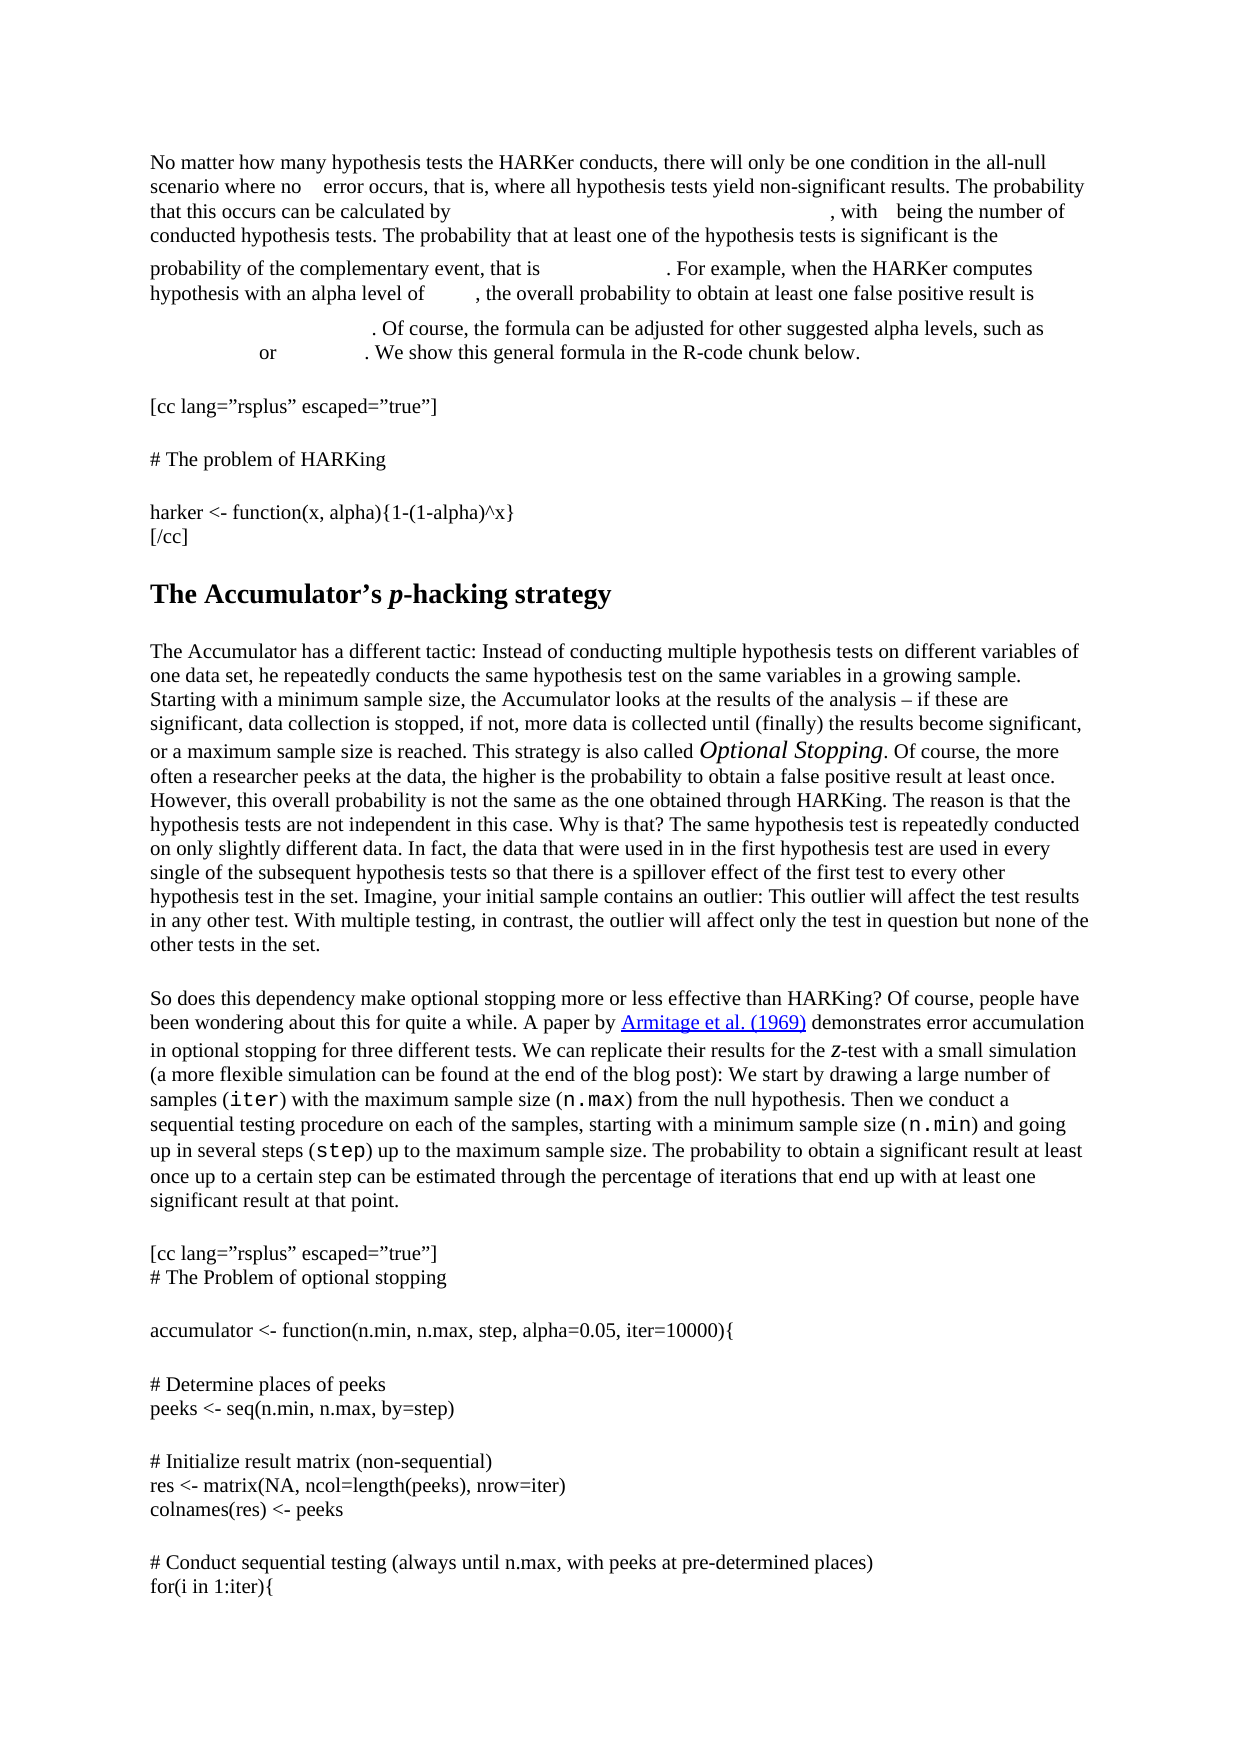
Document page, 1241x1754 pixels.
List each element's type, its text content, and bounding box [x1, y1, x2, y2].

text accumulator <- function(n.min, n.max, step, alpha=0.05, iter=10000){ [150, 1318, 1090, 1342]
text # Initialize result matrix (non-sequential) res <- matrix(NA, ncol=length(peeks), nrow=iter) colnames(res) <- peeks [150, 1449, 1090, 1521]
text So does this dependency make optional stopping more or less effective than HARKing? Of course, people have been wondering about this for quite a while. A paper by Armitage et al. (1969) demonstrates error accumulation in optional stopping for three different tests. We can replicate their results for the z-test with a small simulation (a more flexible simulation can be found at the end of the blog post): We start by drawing a large number of samples (iter) with the maximum sample size (n.max) from the null hypothesis. Then we conduct a sequential testing procedure on each of the samples, starting with a minimum sample size (n.min) and going up in several steps (step) up to the maximum sample size. The probability to obtain a significant result at least once up to a certain step can be estimated through the percentage of iterations that end up with at least one significant result at that point. [150, 986, 1090, 1212]
text # The problem of HARKing [150, 447, 1090, 471]
text harker <- function(x, alpha){1-(1-alpha)^x} [/cc] [150, 500, 1090, 548]
text [cc lang=”rsplus” escaped=”true”] [150, 393, 1090, 418]
text # Determine places of peeks peeks <- seq(n.min, n.max, by=step) [150, 1371, 1090, 1419]
text The Accumulator has a different tactic: Instead of conducting multiple hypothesis tests on different variables of one data set, he repeatedly conducts the same hypothesis test on the same variables in a growing sample. Starting with a minimum sample size, the Accumulator looks at the results of the analysis – if these are significant, data collection is stopped, if not, more data is collected until (finally) the results become significant, or a maximum sample size is reached. This strategy is also called Optional Stopping. Of course, the more often a researcher peeks at the data, the higher is the probability to obtain a false positive result at least once. However, this overall probability is not the same as the one obtained through HARKing. The reason is that the hypothesis tests are not independent in this case. Why is that? The same hypothesis test is repeatedly conducted on only slightly different data. In fact, the data that were used in in the first hypothesis test are used in every single of the subsequent hypothesis tests so that there is a spillover effect of the first test to every other hypothesis test in the set. Imagine, your initial sample contains an outlier: This outlier will affect the test results in any other test. With multiple testing, in contrast, the outlier will affect only the test in question but none of the other tests in the set. [150, 639, 1090, 956]
text The Accumulator’s p-hacking strategy [150, 577, 1090, 610]
text [cc lang=”rsplus” escaped=”true”] # The Problem of optional stopping [150, 1241, 1090, 1289]
